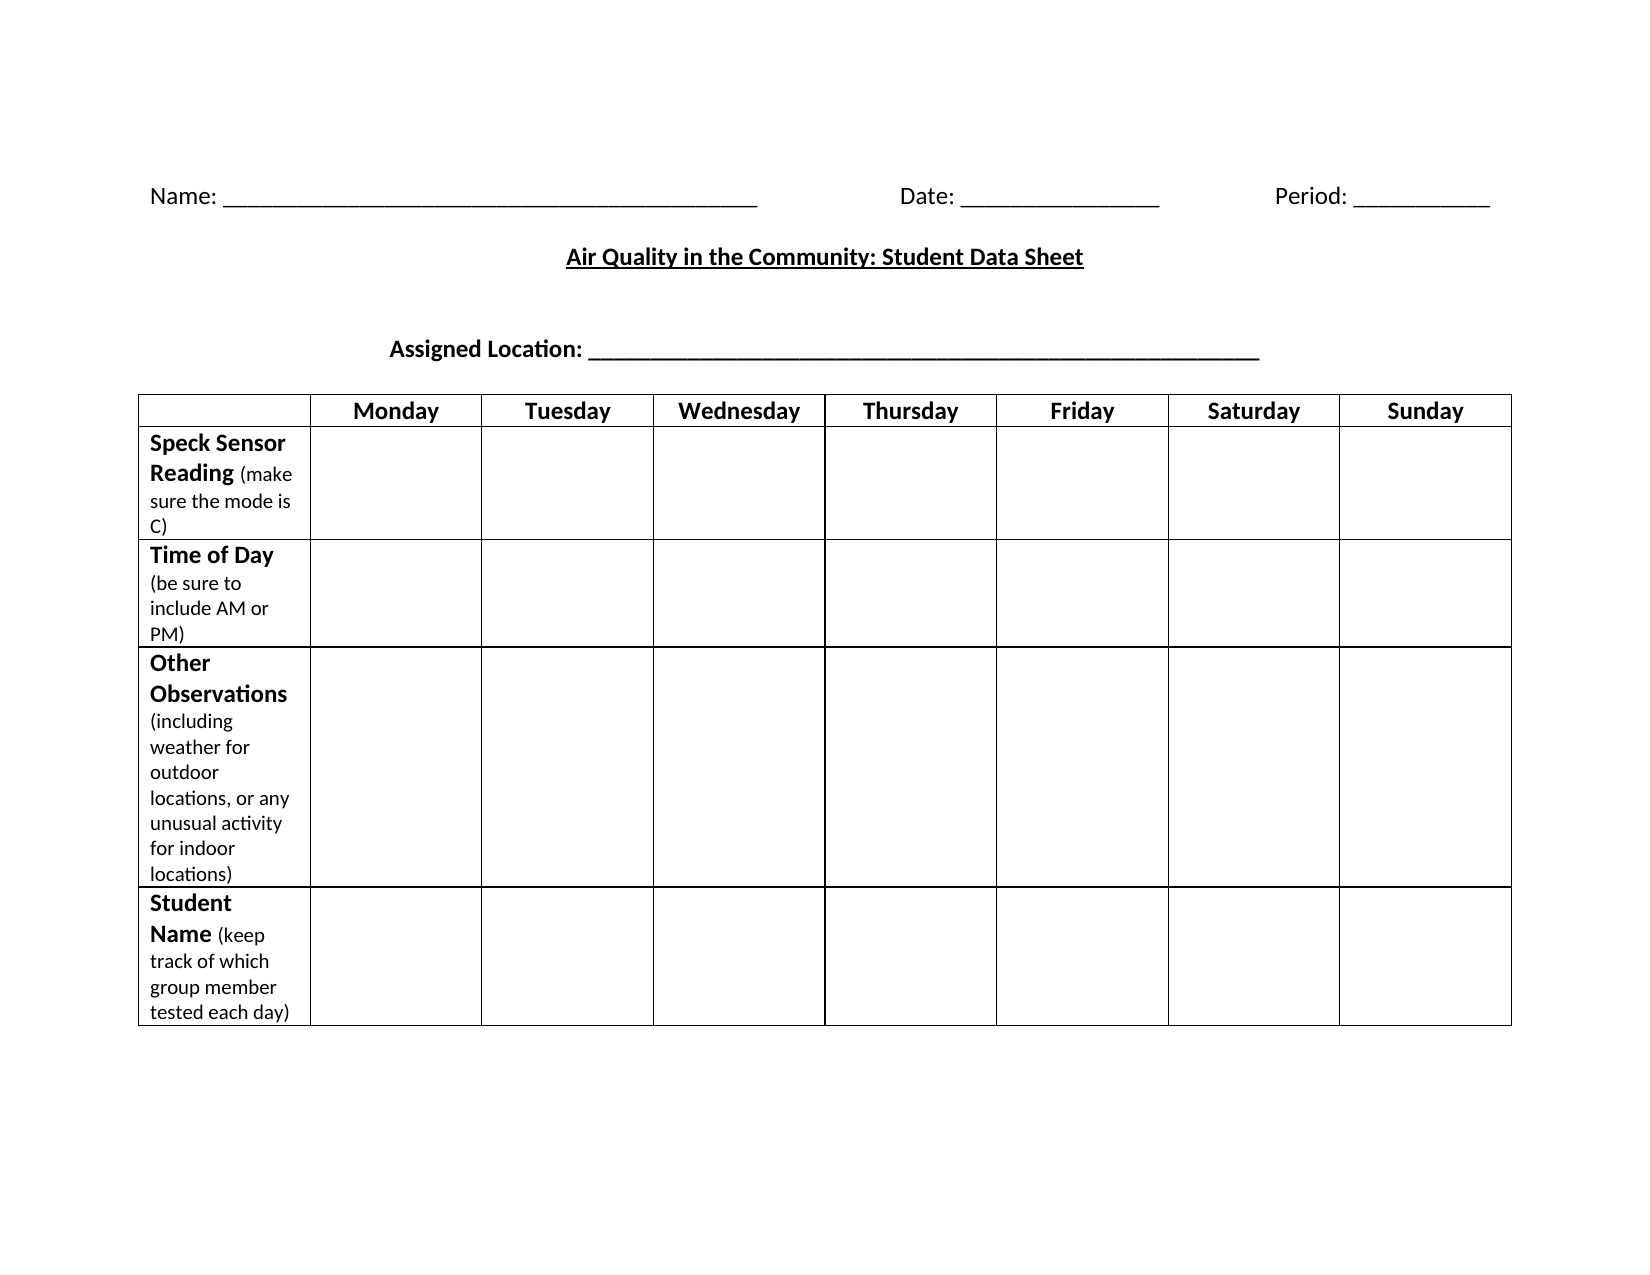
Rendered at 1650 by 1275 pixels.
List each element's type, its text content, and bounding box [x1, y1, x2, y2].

table_cell [654, 888, 824, 1025]
table_cell [826, 648, 996, 886]
table_header Monday [311, 395, 481, 426]
text Air Quality in the Community: Student Data Sheet [150, 242, 1500, 272]
table_header [139, 395, 310, 426]
text Assigned Location: ______________________________________________________ [150, 333, 1500, 364]
table_cell [482, 888, 653, 1025]
table_cell [482, 427, 653, 539]
table_cell [1340, 540, 1511, 646]
table_cell Other Observations (including weather for outdoor locations, or any unusual activity for indoor locations) [139, 648, 310, 886]
table_cell [1169, 427, 1339, 539]
text Name: ___________________________________________ Date: ________________ Period: ___________ [150, 181, 1500, 211]
table_header Sunday [1340, 395, 1511, 426]
table_header Saturday [1169, 395, 1339, 426]
table_cell [826, 888, 996, 1025]
table_cell [1340, 648, 1511, 886]
table_cell [997, 540, 1168, 646]
table_header Tuesday [482, 395, 653, 426]
table_cell [654, 427, 824, 539]
table_header Thursday [826, 395, 996, 426]
table_cell [311, 540, 481, 646]
table_cell [1169, 888, 1339, 1025]
table_cell [311, 648, 481, 886]
table_cell [311, 427, 481, 539]
table_cell [482, 648, 653, 886]
table_cell [826, 540, 996, 646]
table_cell [997, 427, 1168, 539]
table_cell [997, 648, 1168, 886]
table_header Friday [997, 395, 1168, 426]
table_cell [482, 540, 653, 646]
table_cell [1169, 648, 1339, 886]
table_cell Speck Sensor Reading (make sure the mode is C) [139, 427, 310, 539]
table_cell [1169, 540, 1339, 646]
table_cell [1340, 888, 1511, 1025]
table_cell Student Name (keep track of which group member tested each day) [139, 888, 310, 1025]
table_cell Time of Day (be sure to include AM or PM) [139, 540, 310, 646]
table_cell [826, 427, 996, 539]
table_header Wednesday [654, 395, 824, 426]
table_cell [654, 540, 824, 646]
table_cell [654, 648, 824, 886]
table_cell [997, 888, 1168, 1025]
table_cell [311, 888, 481, 1025]
table_cell [1340, 427, 1511, 539]
